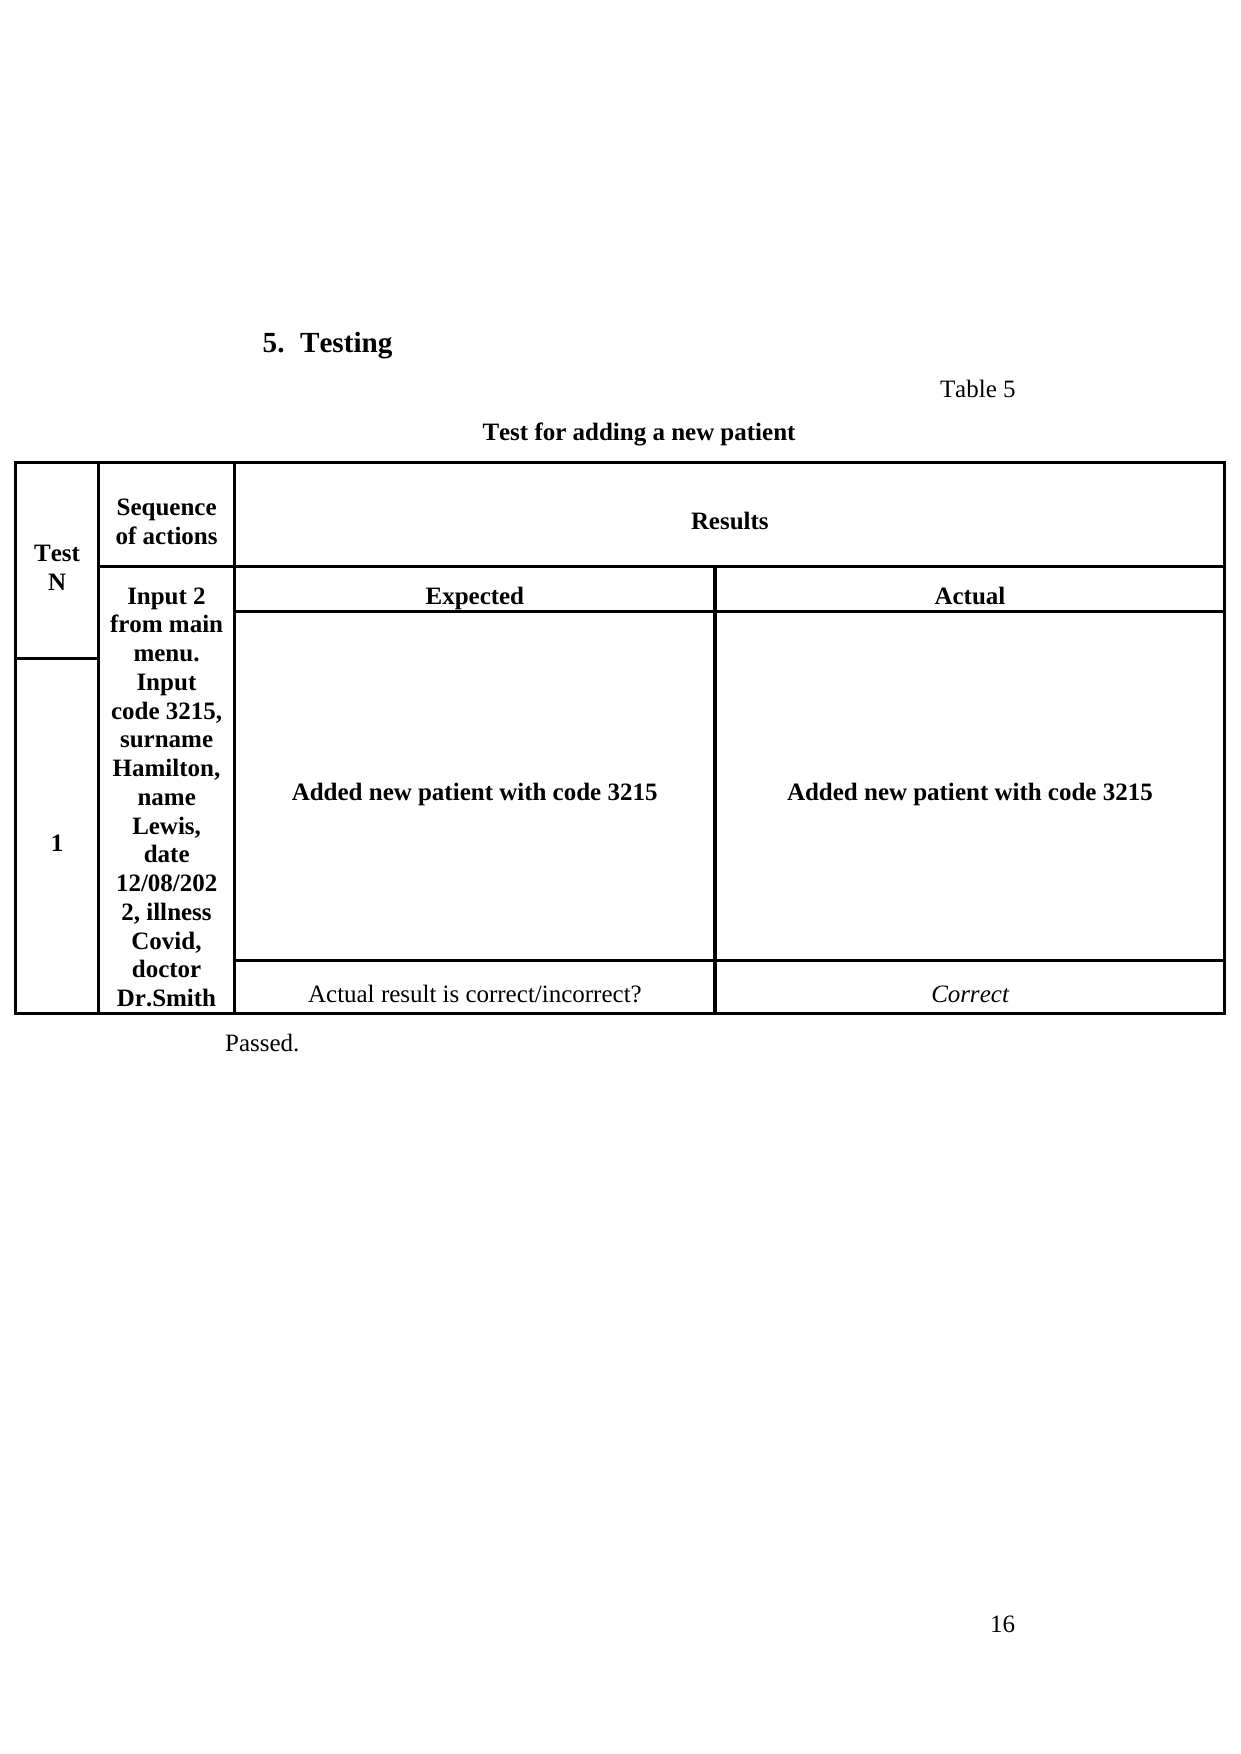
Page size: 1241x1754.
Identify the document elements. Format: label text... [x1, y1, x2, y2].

list Table 5 [300, 374, 1015, 402]
table_cell Added new patient with code 3215 [236, 613, 713, 959]
text Test for adding a new patient [262, 417, 1015, 446]
table_cell 1 [17, 660, 97, 1012]
table_cell Expected [236, 568, 713, 609]
table_cell Correct [717, 962, 1223, 1012]
table_header Sequence of actions [100, 464, 233, 565]
table_header Results [236, 464, 1223, 565]
table_cell Input 2 from main menu. Input code 3215, surname Hamilton, name Lewis, date 12/08/2022, illness Covid, doctor Dr.Smith [100, 568, 233, 1012]
table_cell Actual [717, 568, 1223, 609]
table_cell Added new patient with code 3215 [717, 613, 1223, 959]
text Passed. [225, 1028, 1015, 1056]
subtitle Testing [262, 325, 1015, 358]
table_header Test N [17, 464, 97, 657]
table_cell Actual result is correct/incorrect? [236, 962, 713, 1012]
